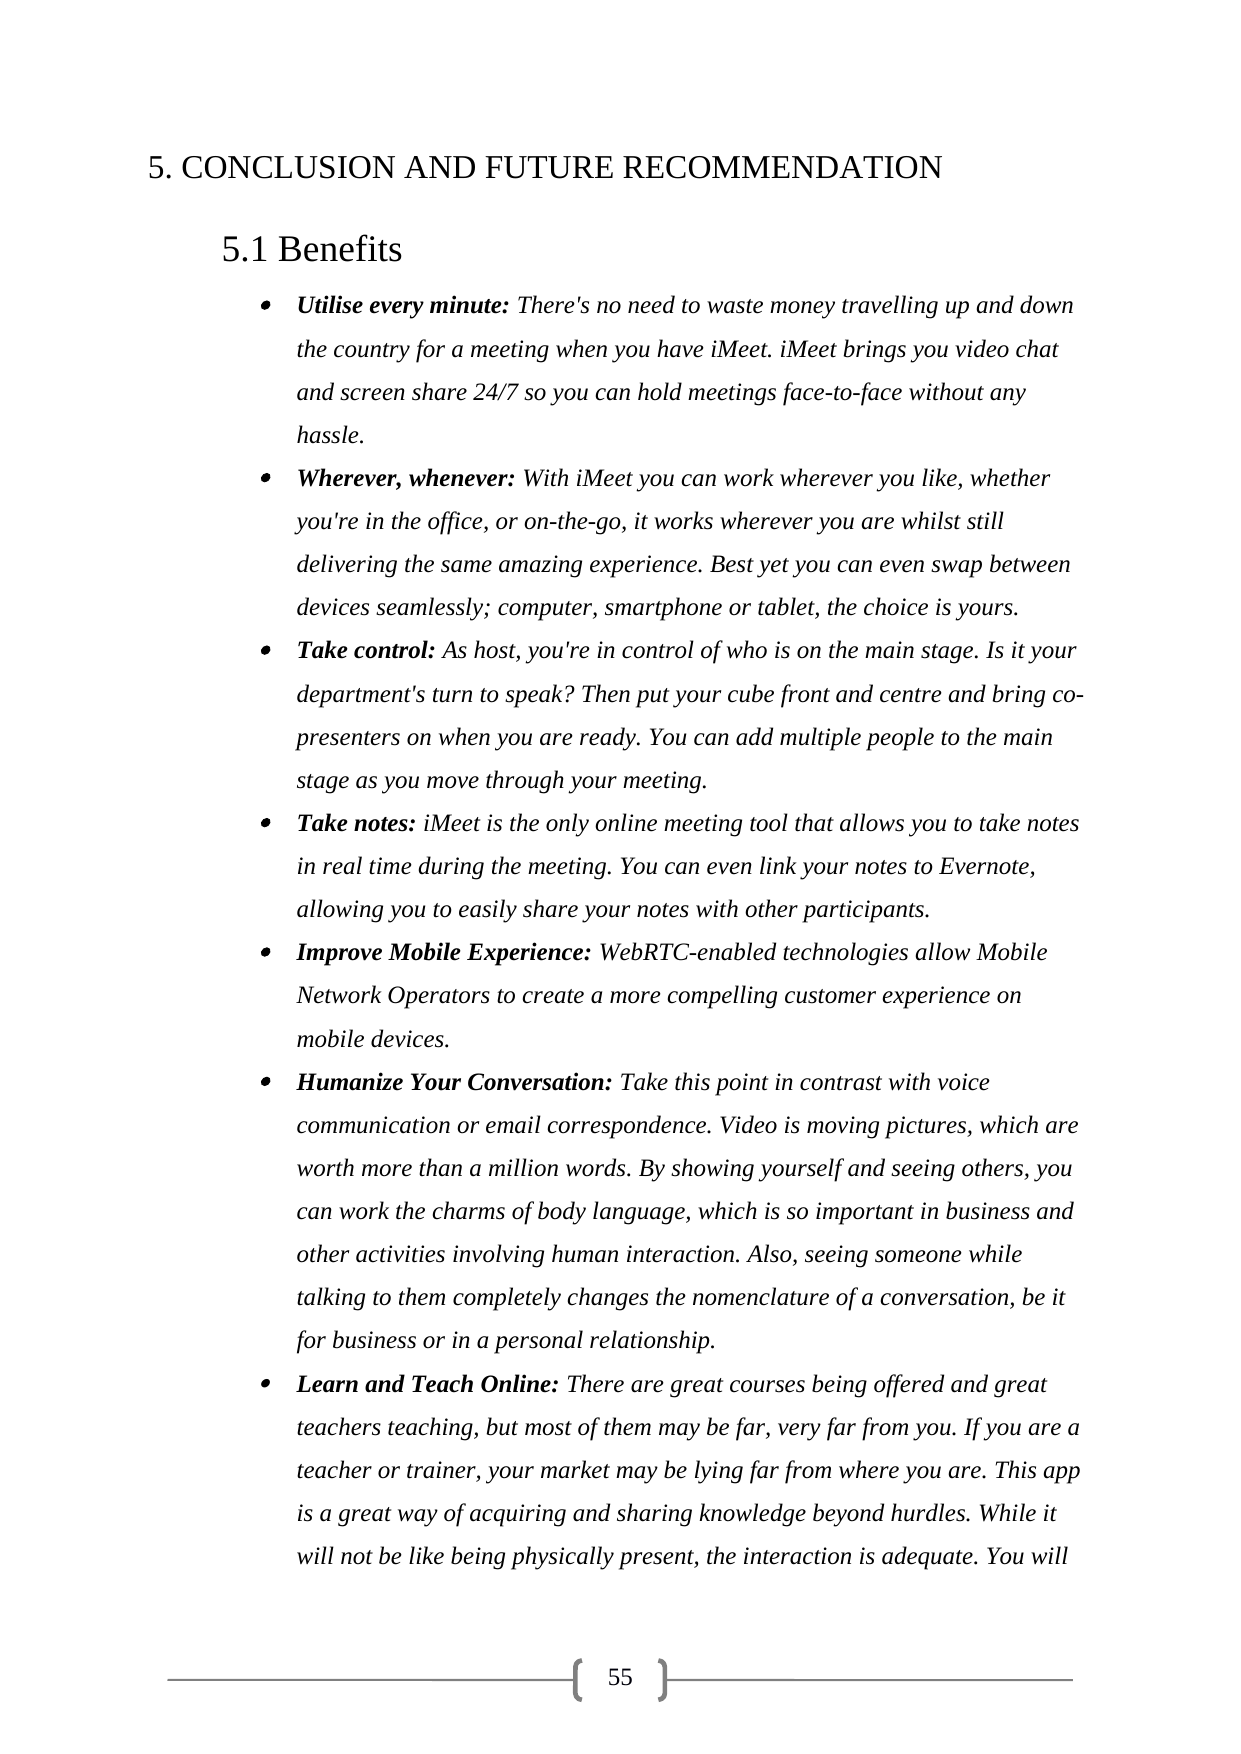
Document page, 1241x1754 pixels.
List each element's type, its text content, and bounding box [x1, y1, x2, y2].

list Utilise every minute: There's no need to waste money travelling up and down the country for a meeting when you have iMeet. iMeet brings you video chat and screen share 24/7 so you can hold meetings face-to-face without any hassle. [259, 291, 1093, 449]
list Wherever, whenever: With iMeet you can work wherever you like, whether you're in the office, or on-the-go, it works wherever you are whilst still delivering the same amazing experience. Best yet you can even swap between devices seamlessly; computer, smartphone or tablet, the choice is yours. [259, 463, 1093, 621]
subtitle 5.1 Benefits [221, 226, 1093, 269]
list Take notes: iMeet is the only online meeting tool that allows you to take notes in real time during the meeting. You can even link your notes to Evernote, allowing you to easily share your notes with other participants. [259, 808, 1093, 923]
list Improve Mobile Experience: WebRTC-enabled technologies allow Mobile Network Operators to create a more compelling customer experience on mobile devices. [259, 937, 1093, 1052]
subtitle 5. CONCLUSION AND FUTURE RECOMMENDATION [148, 148, 1093, 186]
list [259, 1369, 1093, 1570]
list Humanize Your Conversation: Take this point in contrast with voice communication or email correspondence. Video is moving pictures, which are worth more than a million words. By showing yourself and seeing others, you can work the charms of body language, which is so important in business and other activities involving human interaction. Also, seeing someone while talking to them completely changes the nomenclature of a conversation, be it for business or in a personal relationship. [259, 1067, 1093, 1354]
list Take control: As host, you're in control of who is on the main stage. Is it your department's turn to speak? Then put your cube front and centre and bring co-presenters on when you are ready. You can add multiple people to the main stage as you move through your meeting. [259, 636, 1093, 794]
